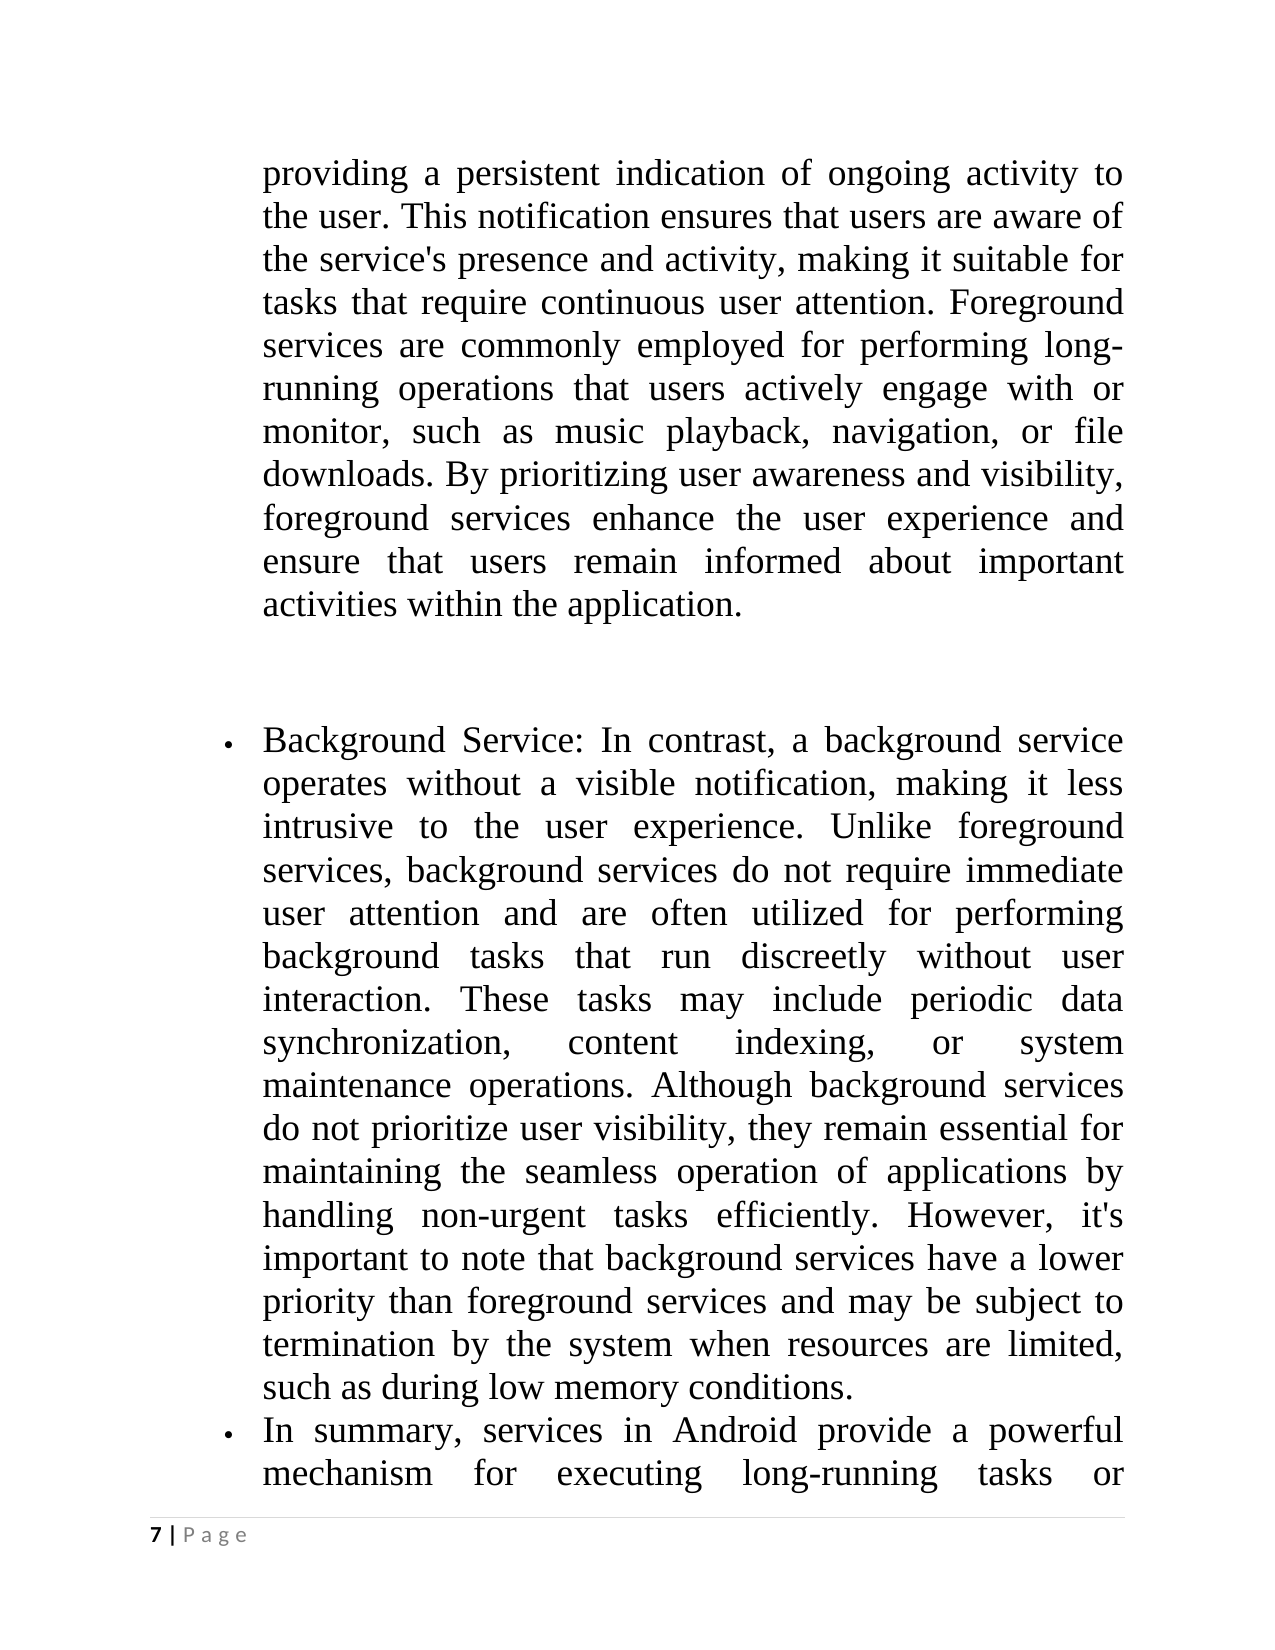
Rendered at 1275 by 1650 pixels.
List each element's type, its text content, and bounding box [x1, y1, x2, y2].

list Background Service: In contrast, a background service operates without a visible notification, making it less intrusive to the user experience. Unlike foreground services, background services do not require immediate user attention and are often utilized for performing background tasks that run discreetly without user interaction. These tasks may include periodic data synchronization, content indexing, or system maintenance operations. Although background services do not prioritize user visibility, they remain essential for maintaining the seamless operation of applications by handling non-urgent tasks efficiently. However, it's important to note that background services have a lower priority than foreground services and may be subject to termination by the system when resources are limited, such as during low memory conditions. [225, 718, 1125, 1408]
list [225, 1408, 1125, 1494]
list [225, 150, 1125, 624]
